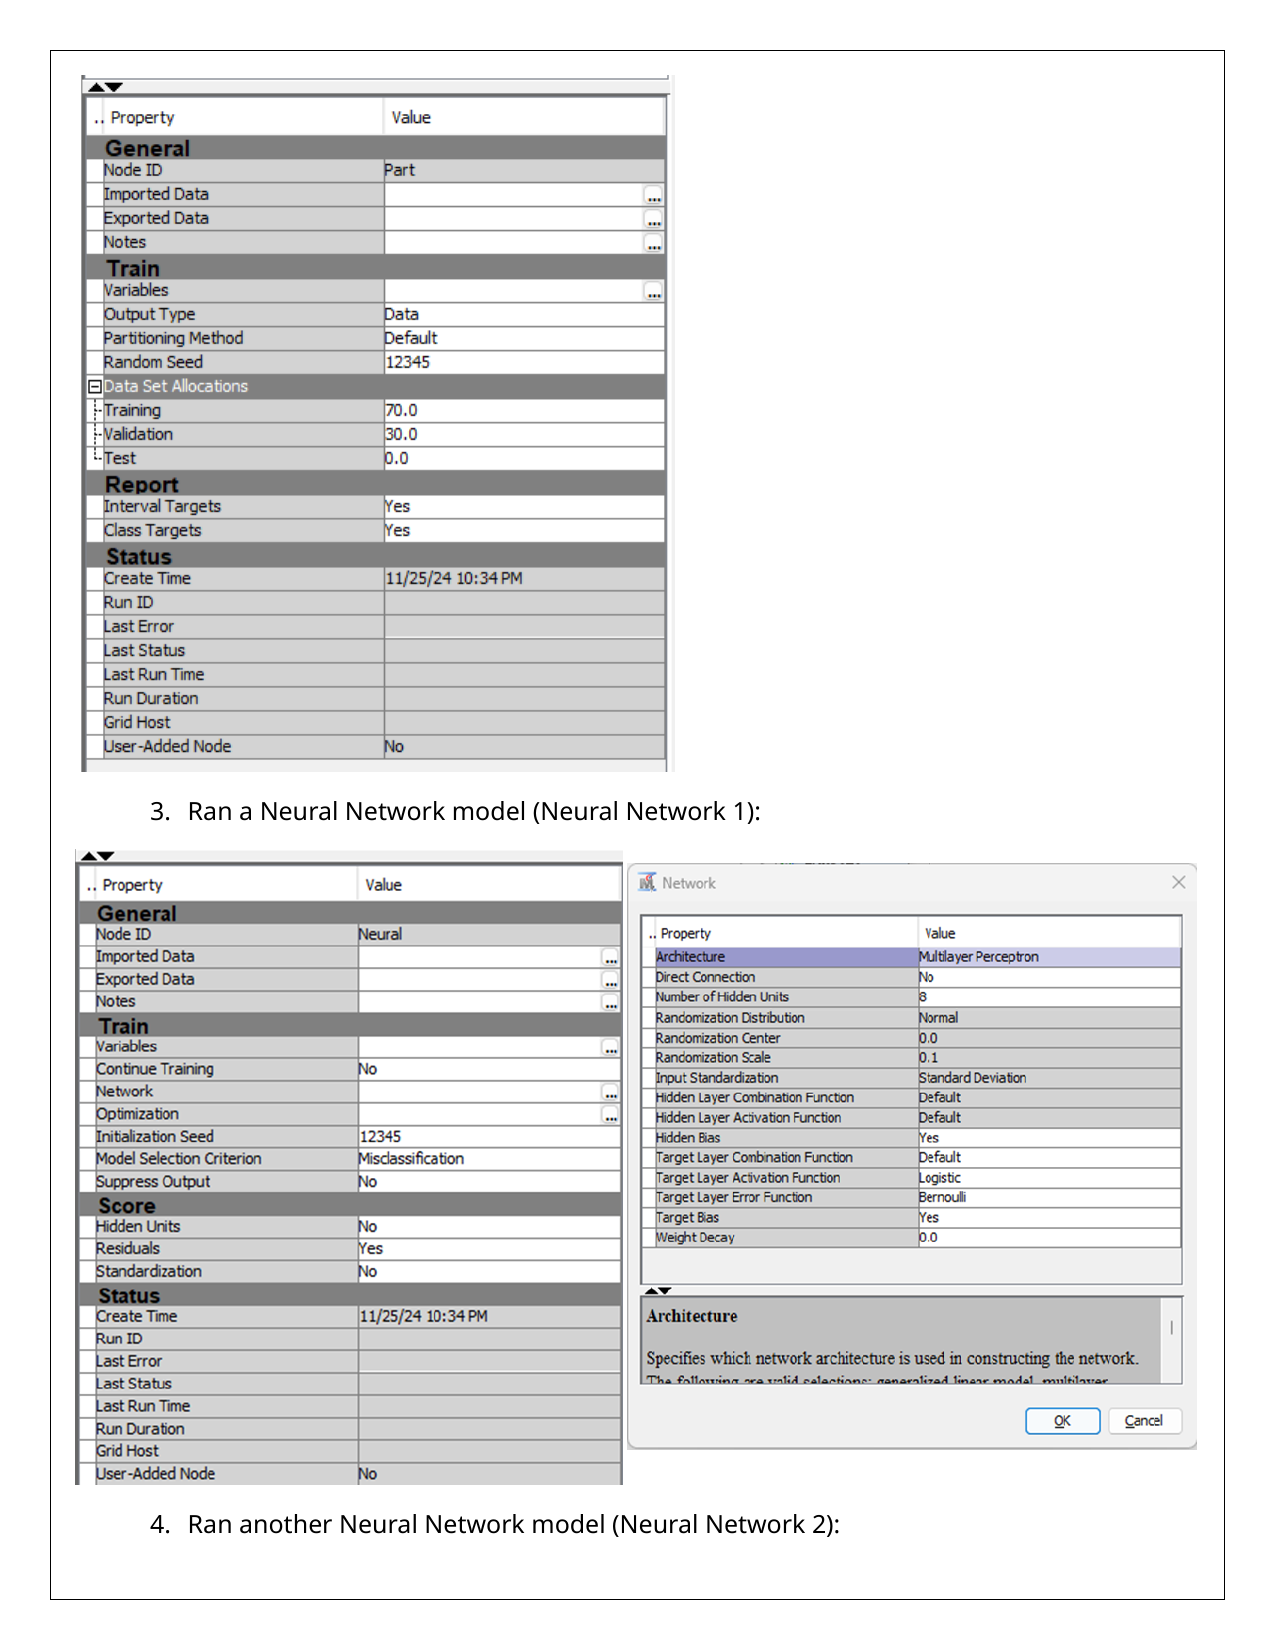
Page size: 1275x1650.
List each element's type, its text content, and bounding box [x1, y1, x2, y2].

picture [81, 75, 675, 772]
picture [75, 849, 1199, 1486]
list Ran a Neural Network model (Neural Network 1): [150, 794, 1200, 828]
list Ran another Neural Network model (Neural Network 2): [150, 1507, 1200, 1541]
